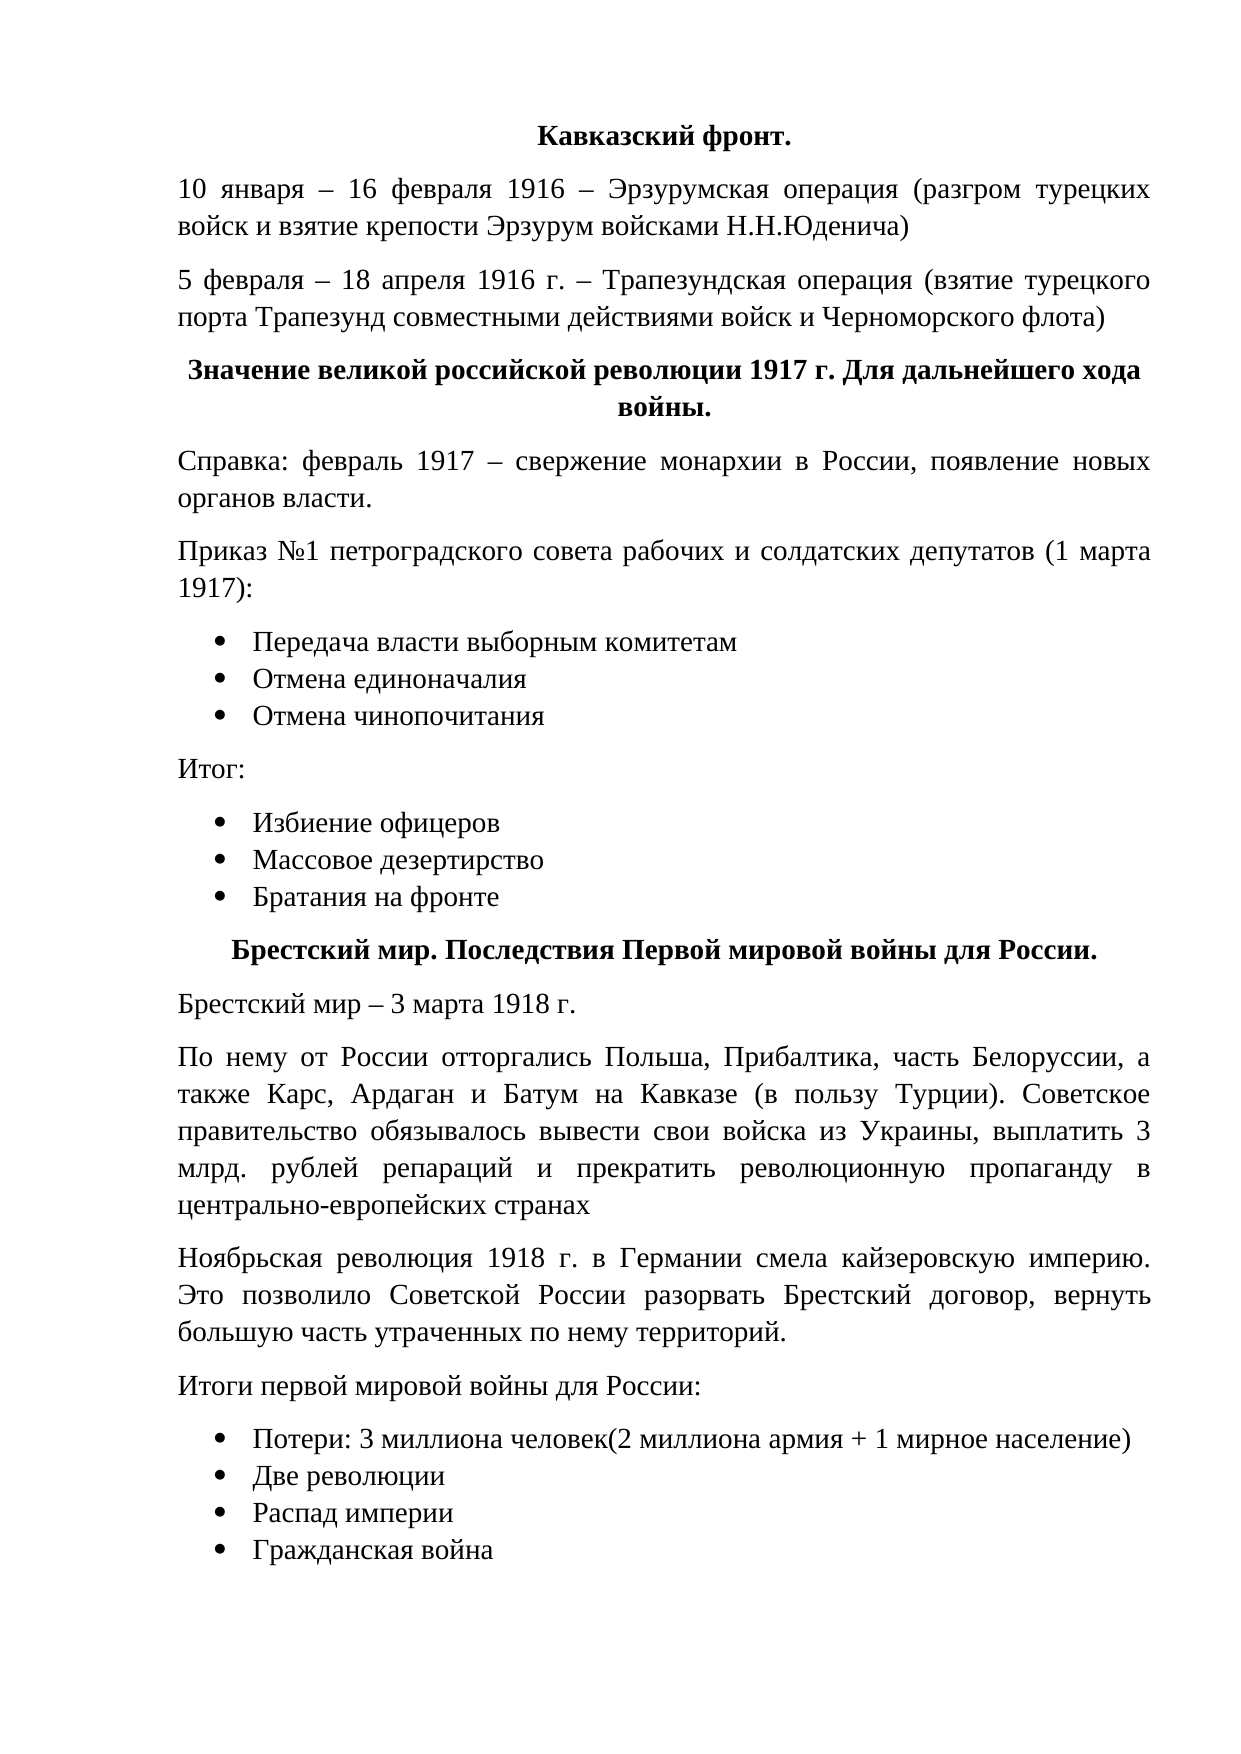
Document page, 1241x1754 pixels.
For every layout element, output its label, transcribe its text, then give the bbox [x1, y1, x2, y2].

list Распад империи [215, 1495, 1152, 1529]
text 10 января – 16 февраля 1916 – Эрзурумская операция (разгром турецких войск и взятие крепости Эрзурум войсками Н.Н.Юденича) [177, 172, 1152, 242]
list Две революции [215, 1458, 1152, 1492]
list Избиение офицеров [215, 805, 1152, 838]
text Приказ №1 петроградского совета рабочих и солдатских депутатов (1 марта 1917): [177, 533, 1152, 604]
list Передача власти выборным комитетам [215, 624, 1152, 657]
list Братания на фронте [215, 879, 1152, 912]
text Итоги первой мировой войны для России: [177, 1368, 1152, 1401]
list Отмена чинопочитания [215, 698, 1152, 731]
text Ноябрьская революция 1918 г. в Германии смела кайзеровскую империю. Это позволило Советской России разорвать Брестский договор, вернуть большую часть утраченных по нему территорий. [177, 1241, 1152, 1348]
text Брестский мир – 3 марта 1918 г. [177, 986, 1152, 1019]
text Брестский мир. Последствия Первой мировой войны для России. [177, 932, 1152, 966]
text Кавказский фронт. [177, 118, 1152, 152]
list Отмена единоначалия [215, 661, 1152, 694]
list Гражданская война [215, 1532, 1152, 1566]
text Справка: февраль 1917 – свержение монархии в России, появление новых органов власти. [177, 443, 1152, 513]
list Массовое дезертирство [215, 842, 1152, 876]
list Потери: 3 миллиона человек(2 миллиона армия + 1 мирное население) [215, 1421, 1152, 1455]
text По нему от России отторгались Польша, Прибалтика, часть Белоруссии, а также Карс, Ардаган и Батум на Кавказе (в пользу Турции). Советское правительство обязывалось вывести свои войска из Украины, выплатить 3 млрд. рублей репараций и прекратить революционную пропаганду в центрально-европейских странах [177, 1039, 1152, 1221]
text Значение великой российской революции 1917 г. Для дальнейшего хода войны. [177, 352, 1152, 423]
text 5 февраля – 18 апреля 1916 г. – Трапезундская операция (взятие турецкого порта Трапезунд совместными действиями войск и Черноморского флота) [177, 262, 1152, 332]
text Итог: [177, 751, 1152, 785]
